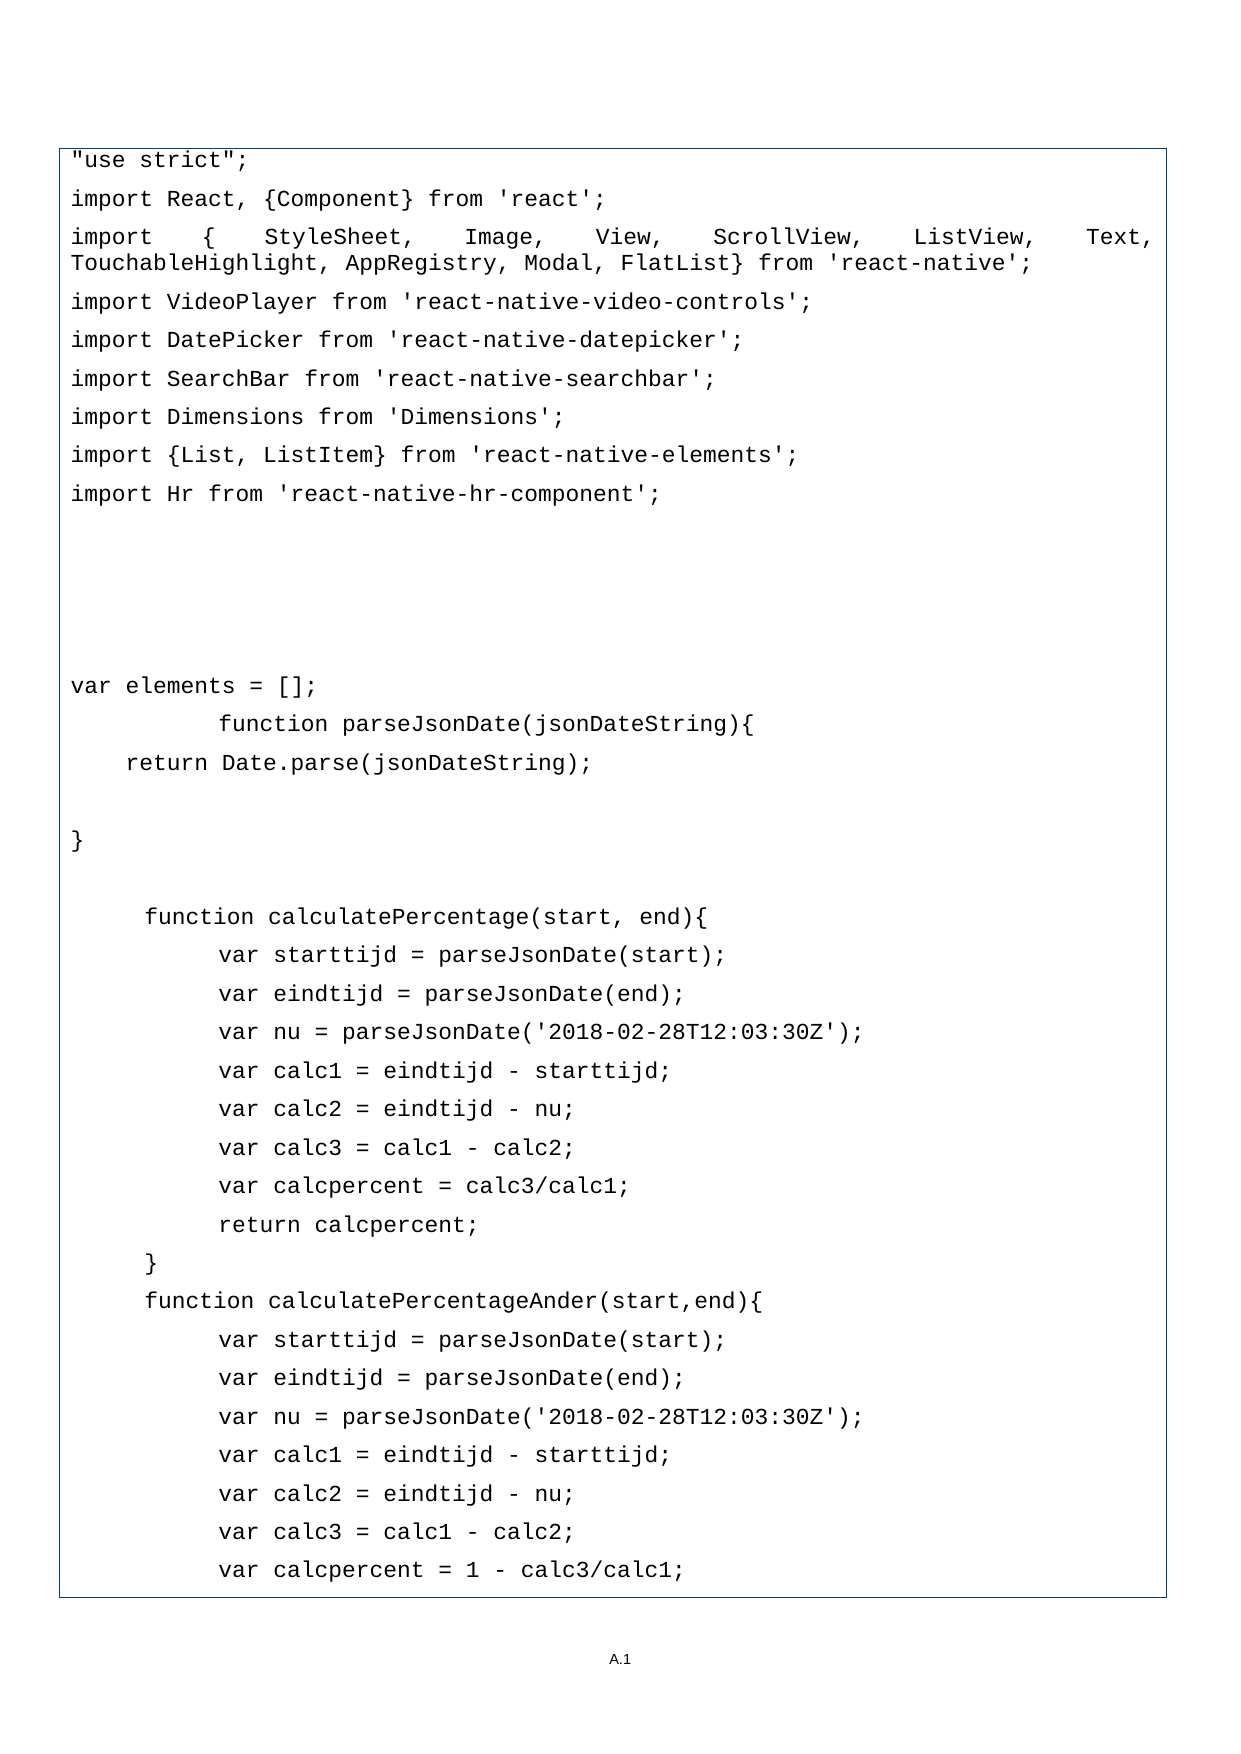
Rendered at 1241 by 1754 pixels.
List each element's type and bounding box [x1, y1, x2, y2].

table_header [60, 149, 1166, 1597]
